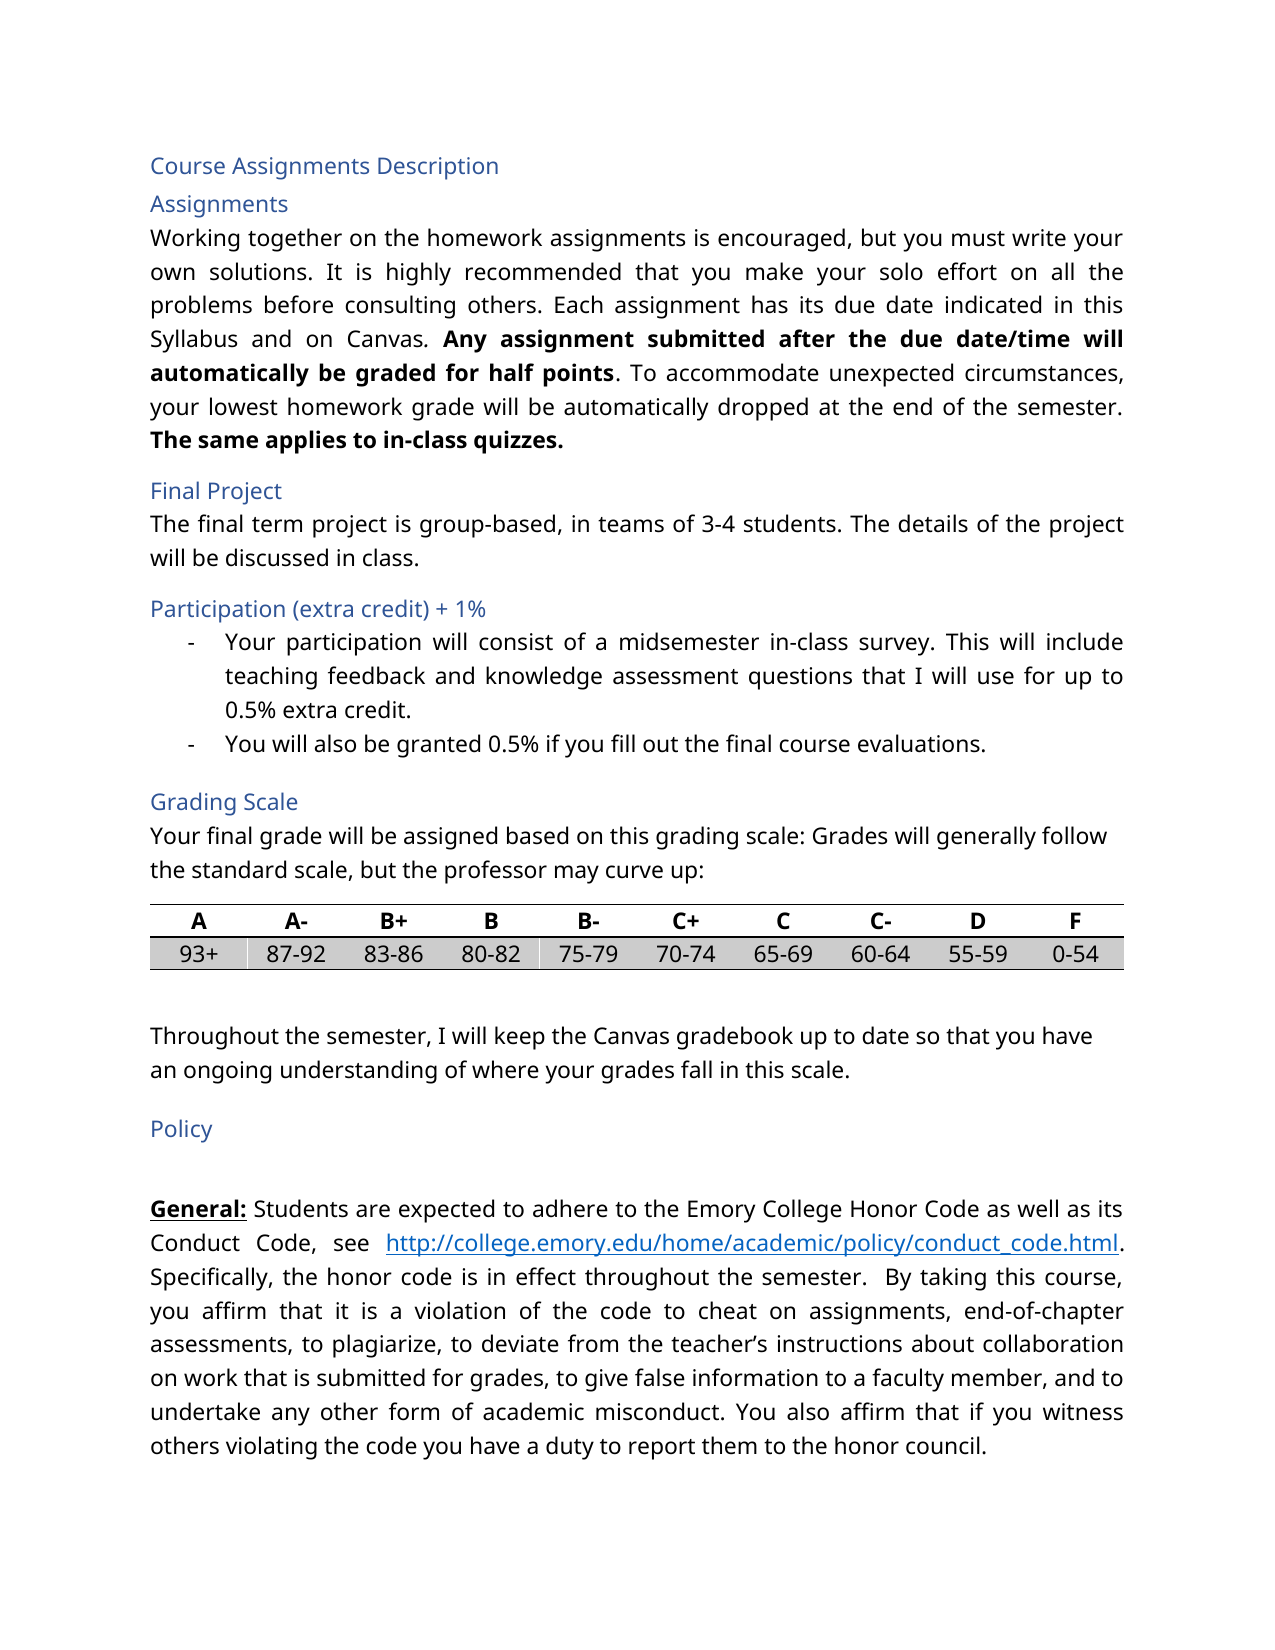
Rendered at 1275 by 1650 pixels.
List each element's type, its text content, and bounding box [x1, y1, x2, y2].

text Your final grade will be assigned based on this grading scale: Grades will generally follow the standard scale, but the professor may curve up: [150, 820, 1125, 885]
table_header F [1027, 905, 1124, 936]
table_cell 65-69 [734, 938, 832, 969]
text Throughout the semester, I will keep the Canvas gradebook up to date so that you have an ongoing understanding of where your grades fall in this scale. [150, 1020, 1125, 1085]
subtitle Assignments [150, 188, 1125, 219]
table_cell 80-82 [442, 938, 539, 969]
table_cell 55-59 [929, 938, 1027, 969]
table_header C [734, 905, 832, 936]
table_header A [150, 905, 247, 936]
table_cell 83-86 [345, 938, 442, 969]
subtitle Policy [150, 1113, 1125, 1144]
table_cell 75-79 [540, 938, 637, 969]
text The final term project is group-based, in teams of 3-4 students. The details of the project will be discussed in class. [150, 508, 1125, 573]
text General: Students are expected to adhere to the Emory College Honor Code as well as its Conduct Code, see http://college.emory.edu/home/academic/policy/conduct_code.html. Specifically, the honor code is in effect throughout the semester. By taking this course, you affirm that it is a violation of the code to cheat on assignments, end-of-chapter assessments, to plagiarize, to deviate from the teacher’s instructions about collaboration on work that is submitted for grades, to give false information to a faculty member, and to undertake any other form of academic misconduct. You also affirm that if you witness others violating the code you have a duty to report them to the honor council. [150, 1193, 1125, 1461]
table_header B+ [345, 905, 442, 936]
table_cell 87-92 [248, 938, 345, 969]
subtitle Grading Scale [150, 786, 1125, 817]
table_cell 93+ [150, 938, 247, 969]
table_header D [929, 905, 1027, 936]
table_header B- [540, 905, 637, 936]
table_header C- [832, 905, 929, 936]
subtitle Final Project [150, 474, 1125, 506]
subtitle Course Assignments Description [150, 150, 1125, 181]
list You will also be granted 0.5% if you fill out the final course evaluations. [187, 727, 1125, 759]
table_header B [442, 905, 539, 936]
table_header A- [248, 905, 345, 936]
subtitle Participation (extra credit) + 1% [150, 592, 1125, 624]
list Your participation will consist of a midsemester in-class survey. This will include teaching feedback and knowledge assessment questions that I will use for up to 0.5% extra credit. [187, 626, 1125, 725]
table_header C+ [637, 905, 734, 936]
text Working together on the homework assignments is encouraged, but you must write your own solutions. It is highly recommended that you make your solo effort on all the problems before consulting others. Each assignment has its due date indicated in this Syllabus and on Canvas. Any assignment submitted after the due date/time will automatically be graded for half points. To accommodate unexpected circumstances, your lowest homework grade will be automatically dropped at the end of the semester. The same applies to in-class quizzes. [150, 222, 1125, 455]
table_cell 70-74 [637, 938, 734, 969]
table_cell 60-64 [832, 938, 929, 969]
table_cell 0-54 [1027, 938, 1124, 969]
